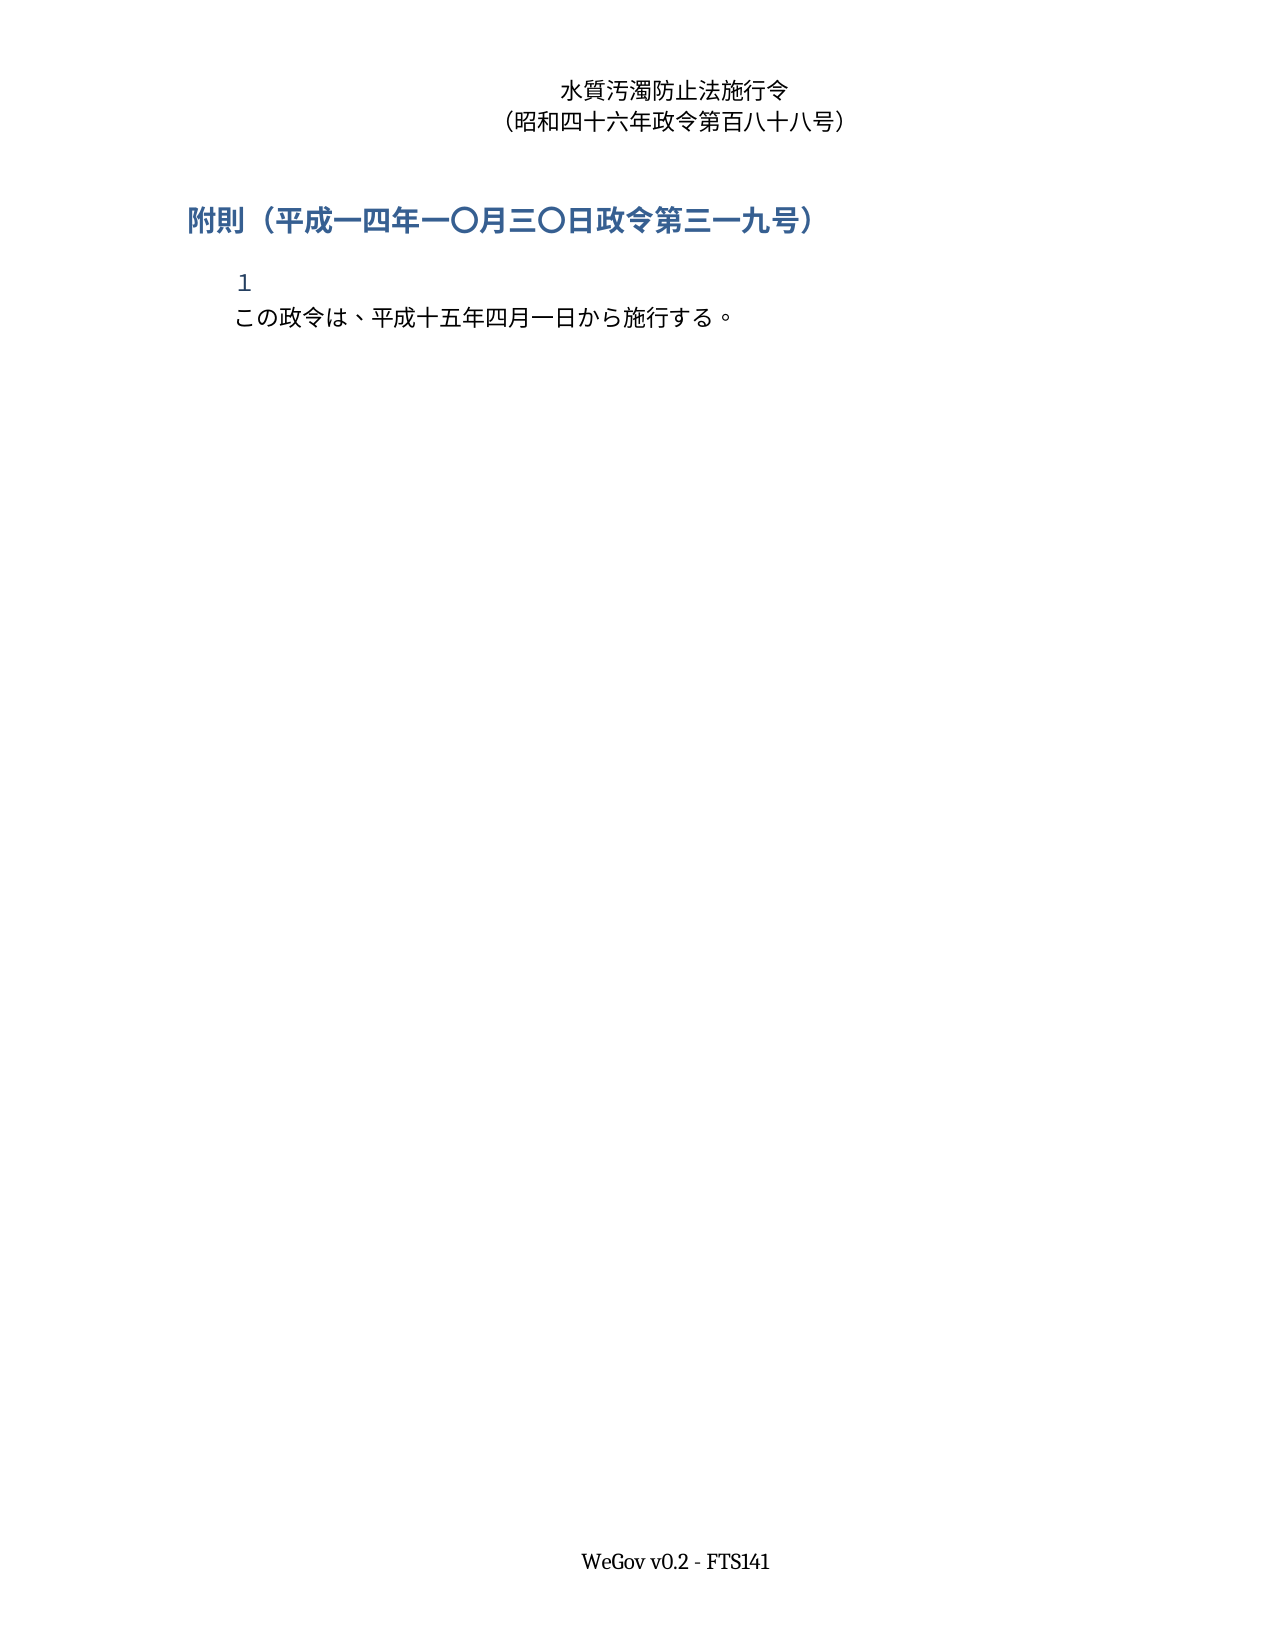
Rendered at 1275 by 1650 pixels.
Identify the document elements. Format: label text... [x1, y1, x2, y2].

subtitle １ [233, 266, 1087, 298]
text この政令は、平成十五年四月一日から施行する。 [233, 302, 1087, 334]
subtitle 附則（平成一四年一〇月三〇日政令第三一九号） [187, 200, 1087, 240]
